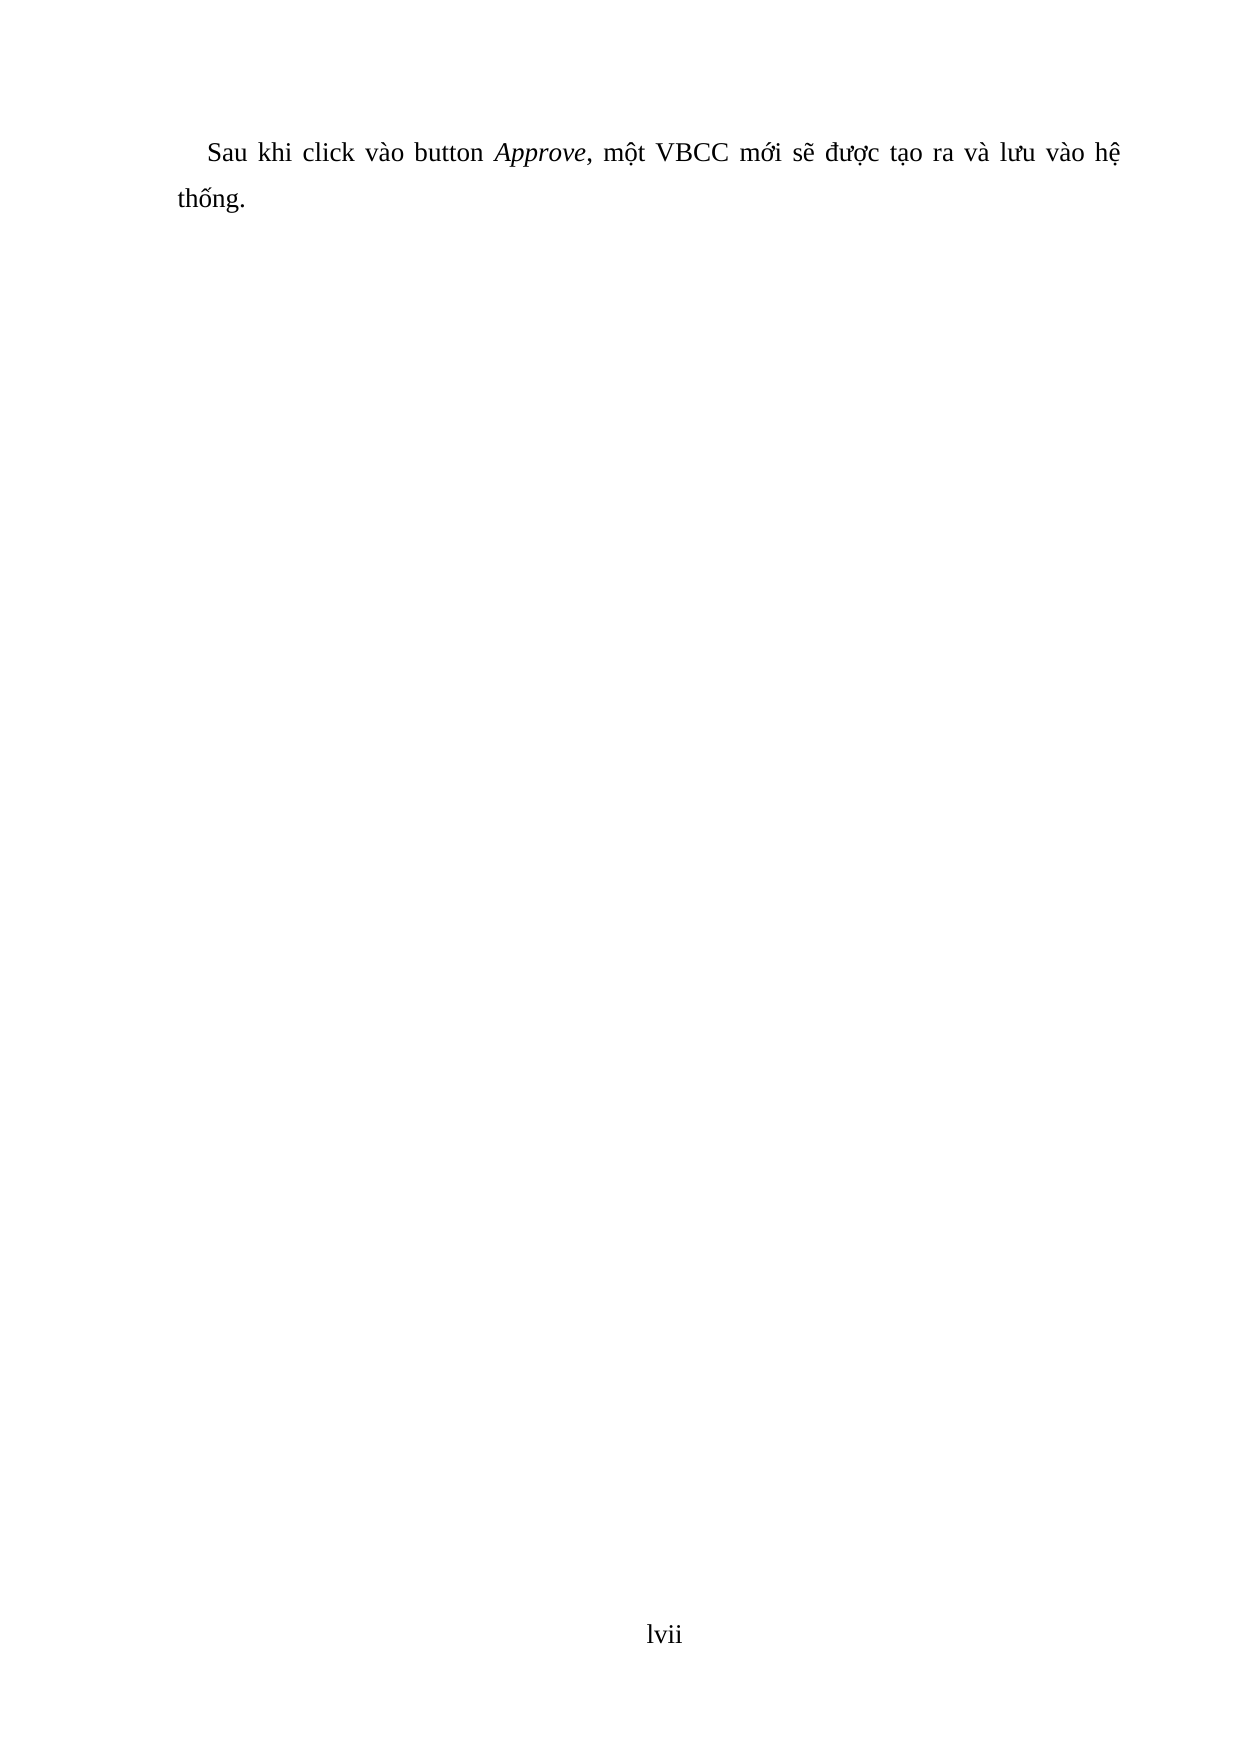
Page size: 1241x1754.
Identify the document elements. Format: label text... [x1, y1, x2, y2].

text Sau khi click vào button Approve, một VBCC mới sẽ được tạo ra và lưu vào hệ thống. [177, 136, 1122, 214]
